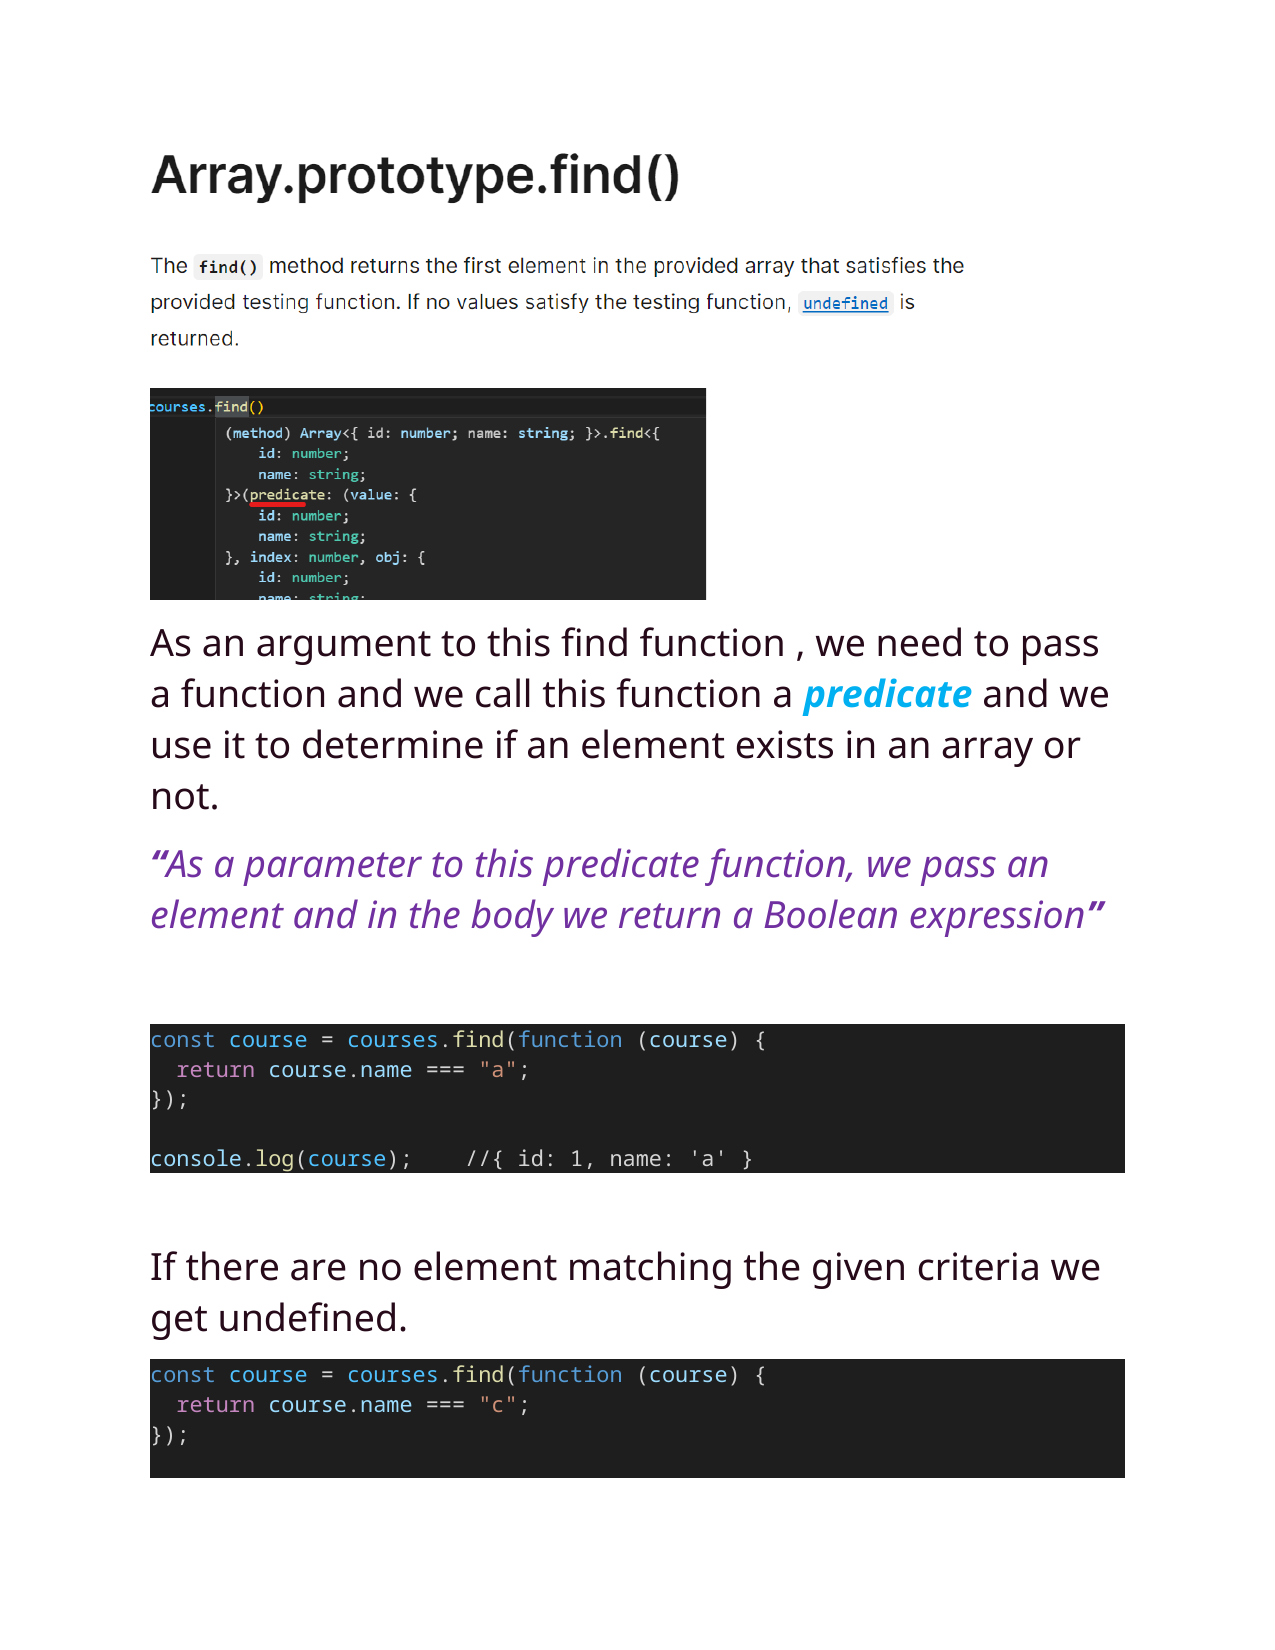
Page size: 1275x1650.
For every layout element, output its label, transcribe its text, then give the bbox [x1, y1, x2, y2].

picture [150, 150, 971, 372]
text }); [150, 1419, 1125, 1448]
text “As a parameter to this predicate function, we pass an element and in the body we return a Boolean expression” [150, 837, 1125, 939]
text }); [150, 1083, 1125, 1113]
text return course.name === "a"; [150, 1053, 1125, 1083]
text return course.name === "c"; [150, 1389, 1125, 1419]
picture [150, 388, 707, 600]
text const course = courses.find(function (course) { [150, 1359, 1125, 1389]
text const course = courses.find(function (course) { [150, 1024, 1125, 1053]
text console.log(course); //{ id: 1, name: 'a' } [150, 1143, 1125, 1173]
text If there are no element matching the given criteria we get undefined. [150, 1240, 1125, 1342]
text As an argument to this find function , we need to pass a function and we call this function a predicate and we use it to determine if an element exists in an array or not. [150, 616, 1125, 821]
